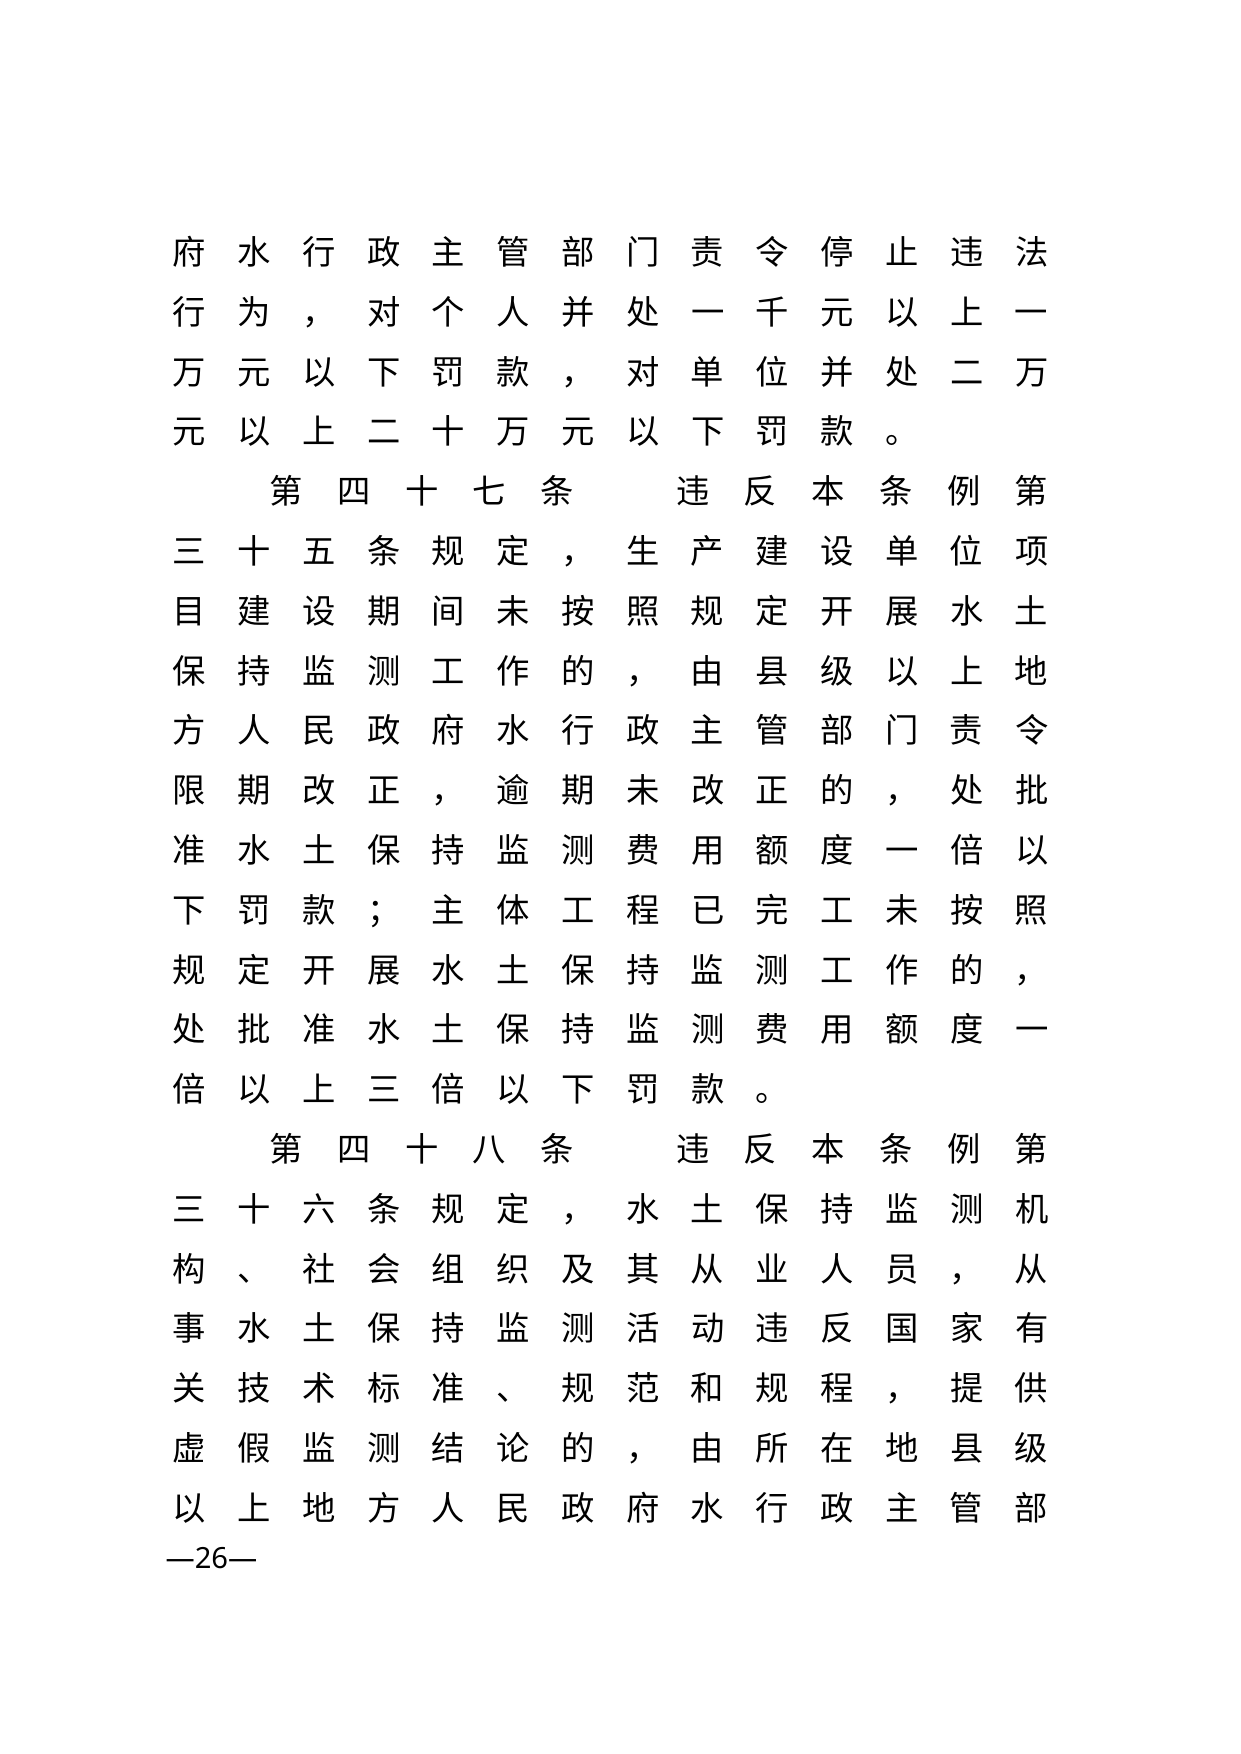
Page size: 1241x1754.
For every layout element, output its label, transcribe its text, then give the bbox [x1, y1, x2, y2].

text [172, 1117, 1079, 1536]
text 第四十七条 违反本条例第三十五条规定，生产建设单位项目建设期间未按照规定开展水土保持监测工作的，由县级以上地方人民政府水行政主管部门责令限期改正，逾期未改正的，处批准水土保持监测费用额度一倍以下罚款；主体工程已完工未按照规定开展水土保持监测工作的，处批准水土保持监测费用额度一倍以上三倍以下罚款。 [172, 459, 1079, 1117]
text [172, 220, 1079, 459]
